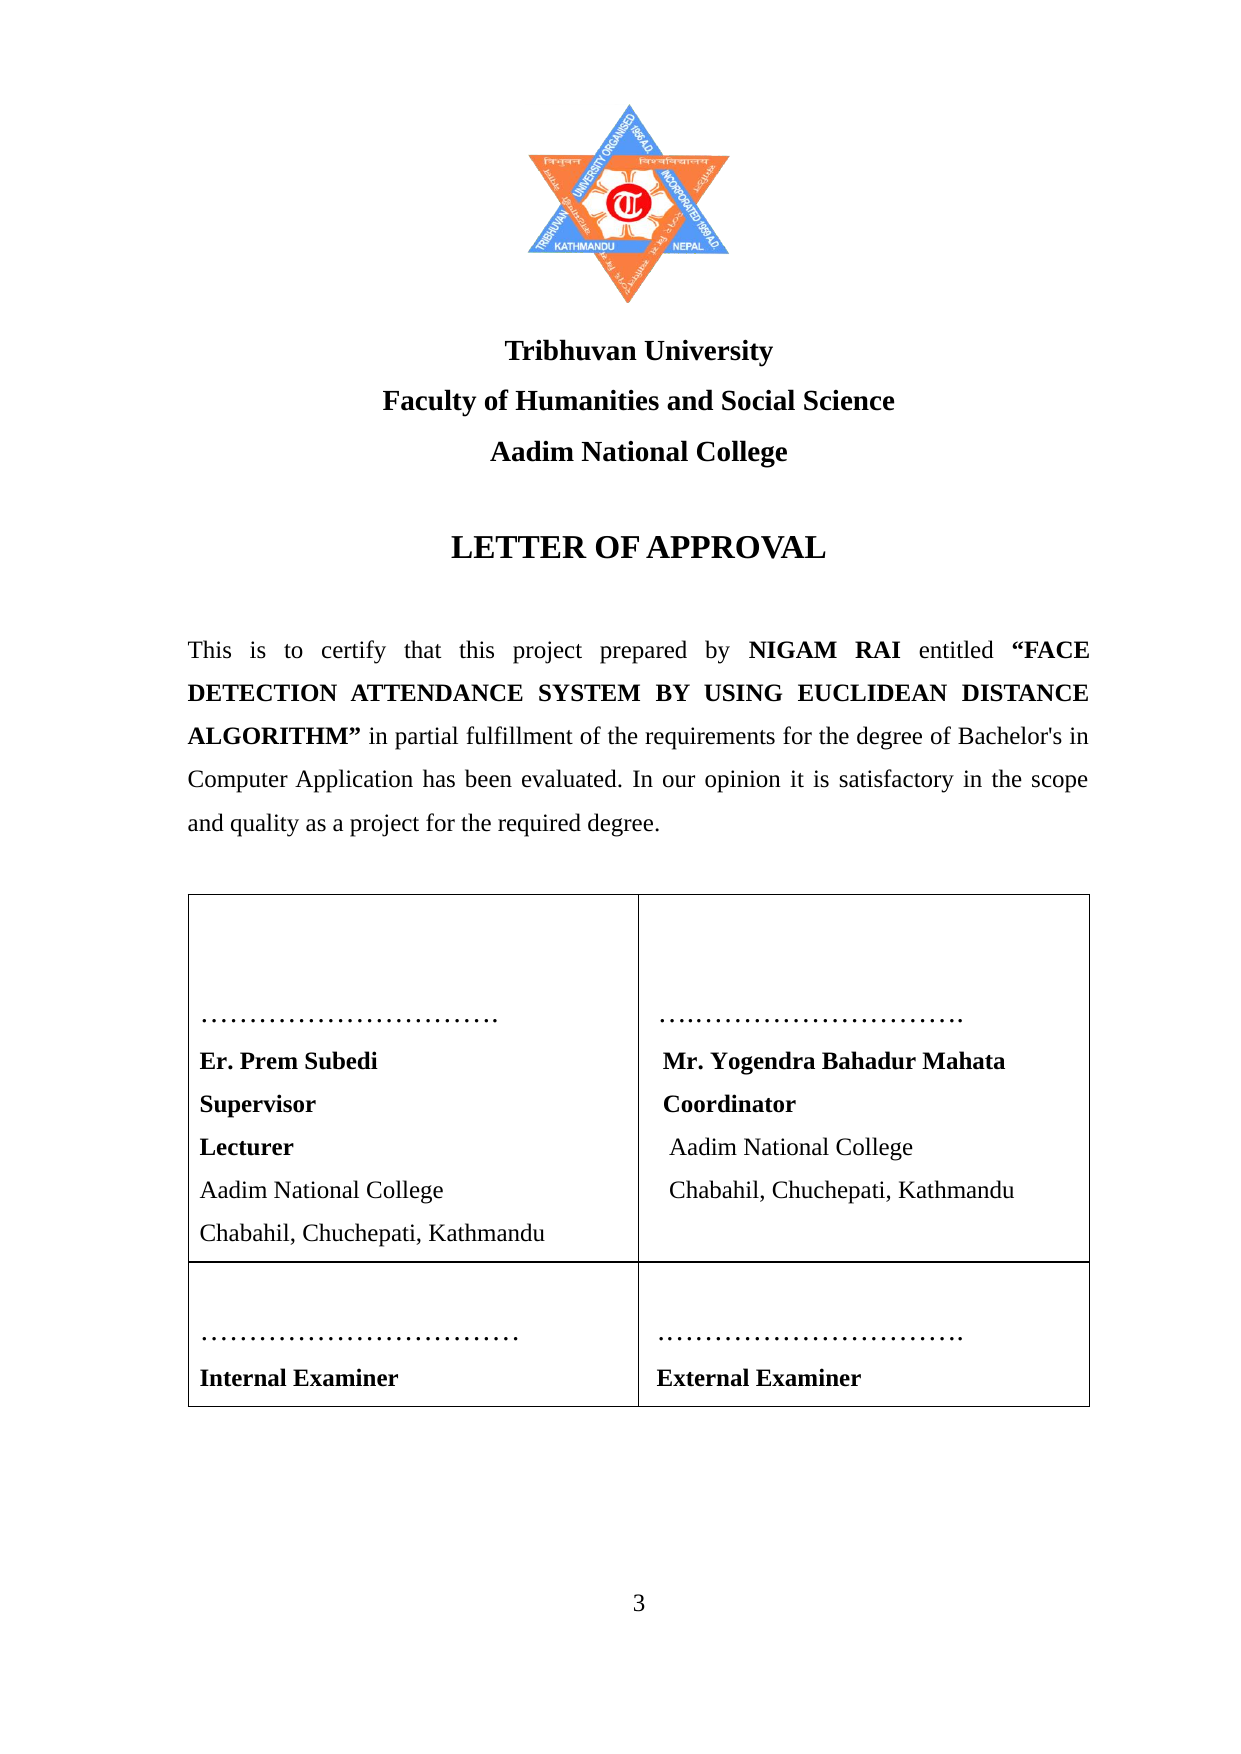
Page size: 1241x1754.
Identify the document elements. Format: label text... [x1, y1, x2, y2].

subtitle LETTER OF APPROVAL [187, 527, 1090, 566]
table_cell …………………………… Internal Examiner [189, 1263, 638, 1406]
text Aadim National College [187, 434, 1090, 467]
text This is to certify that this project prepared by NIGAM RAI entitled “FACE DETECTION ATTENDANCE SYSTEM BY USING EUCLIDEAN DISTANCE ALGORITHM” in partial fulfillment of the requirements for the degree of Bachelor's in Computer Application has been evaluated. In our opinion it is satisfactory in the scope and quality as a project for the required degree. [187, 635, 1090, 836]
table_header …………………………. Er. Prem Subedi Supervisor Lecturer Aadim National College Chabahil, Chuchepati, Kathmandu [189, 895, 638, 1261]
text Faculty of Humanities and Social Science [187, 383, 1090, 417]
table_header ….………………………. Mr. Yogendra Bahadur Mahata Coordinator Aadim National College Chabahil, Chuchepati, Kathmandu [639, 895, 1089, 1261]
picture [525, 104, 732, 303]
table_cell .…………………………. External Examiner [639, 1263, 1089, 1406]
text Tribhuvan University [187, 333, 1090, 367]
